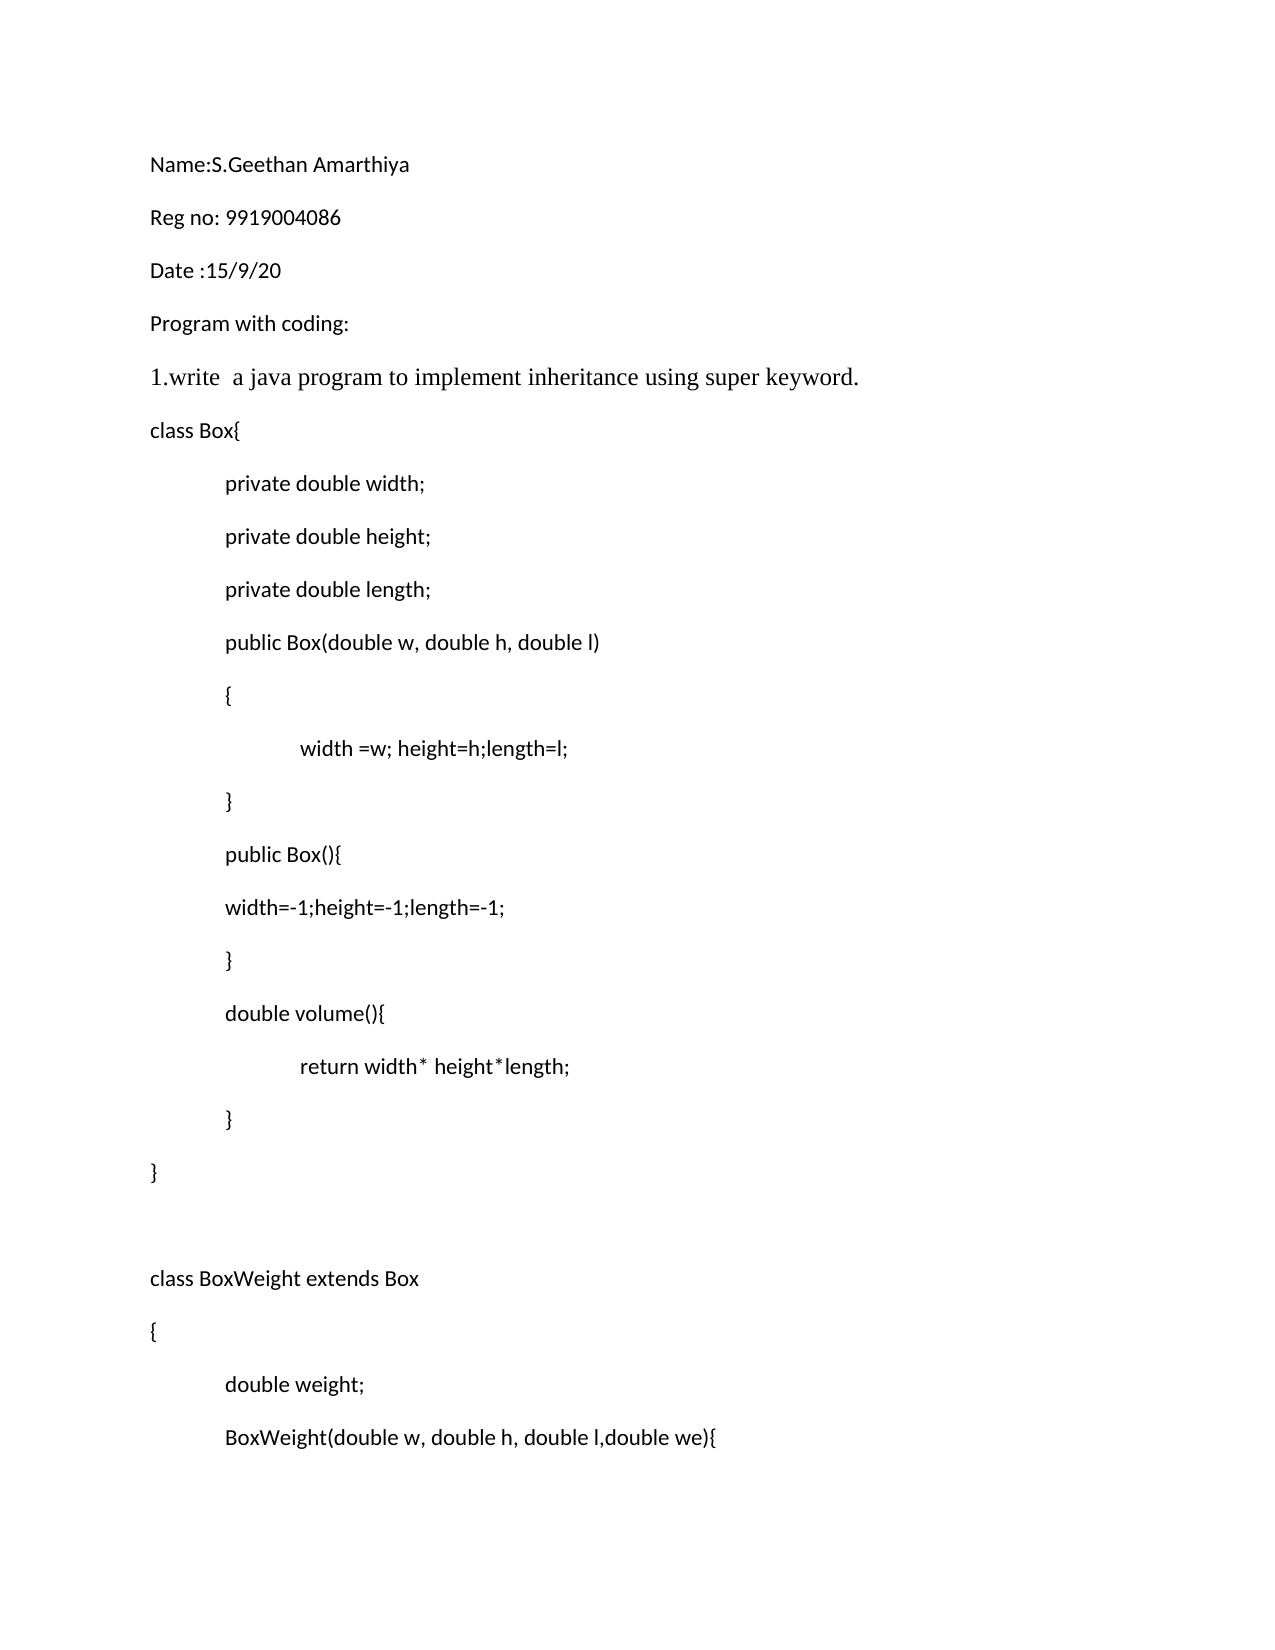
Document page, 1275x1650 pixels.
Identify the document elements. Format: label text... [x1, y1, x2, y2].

text public Box(double w, double h, double l) [150, 628, 1125, 656]
text class Box{ [150, 416, 1125, 444]
text width =w; height=h;length=l; [150, 734, 1125, 762]
text { [150, 1317, 1125, 1345]
text Reg no: 9919004086 [150, 203, 1125, 231]
text Name:S.Geethan Amarthiya [150, 150, 1125, 178]
text { [150, 681, 1125, 709]
text BoxWeight(double w, double h, double l,double we){ [150, 1423, 1125, 1451]
text width=-1;height=-1;length=-1; [150, 893, 1125, 921]
text private double height; [150, 522, 1125, 550]
text 1.write a java program to implement inheritance using super keyword. [150, 362, 1125, 391]
text double weight; [150, 1370, 1125, 1398]
text } [150, 1105, 1125, 1133]
text public Box(){ [150, 840, 1125, 868]
text } [150, 946, 1125, 974]
text Date :15/9/20 [150, 256, 1125, 284]
text } [150, 787, 1125, 815]
text private double length; [150, 575, 1125, 603]
text class BoxWeight extends Box [150, 1264, 1125, 1292]
text private double width; [150, 469, 1125, 497]
text return width* height*length; [150, 1052, 1125, 1080]
text double volume(){ [150, 999, 1125, 1027]
text Program with coding: [150, 309, 1125, 337]
text } [150, 1158, 1125, 1186]
